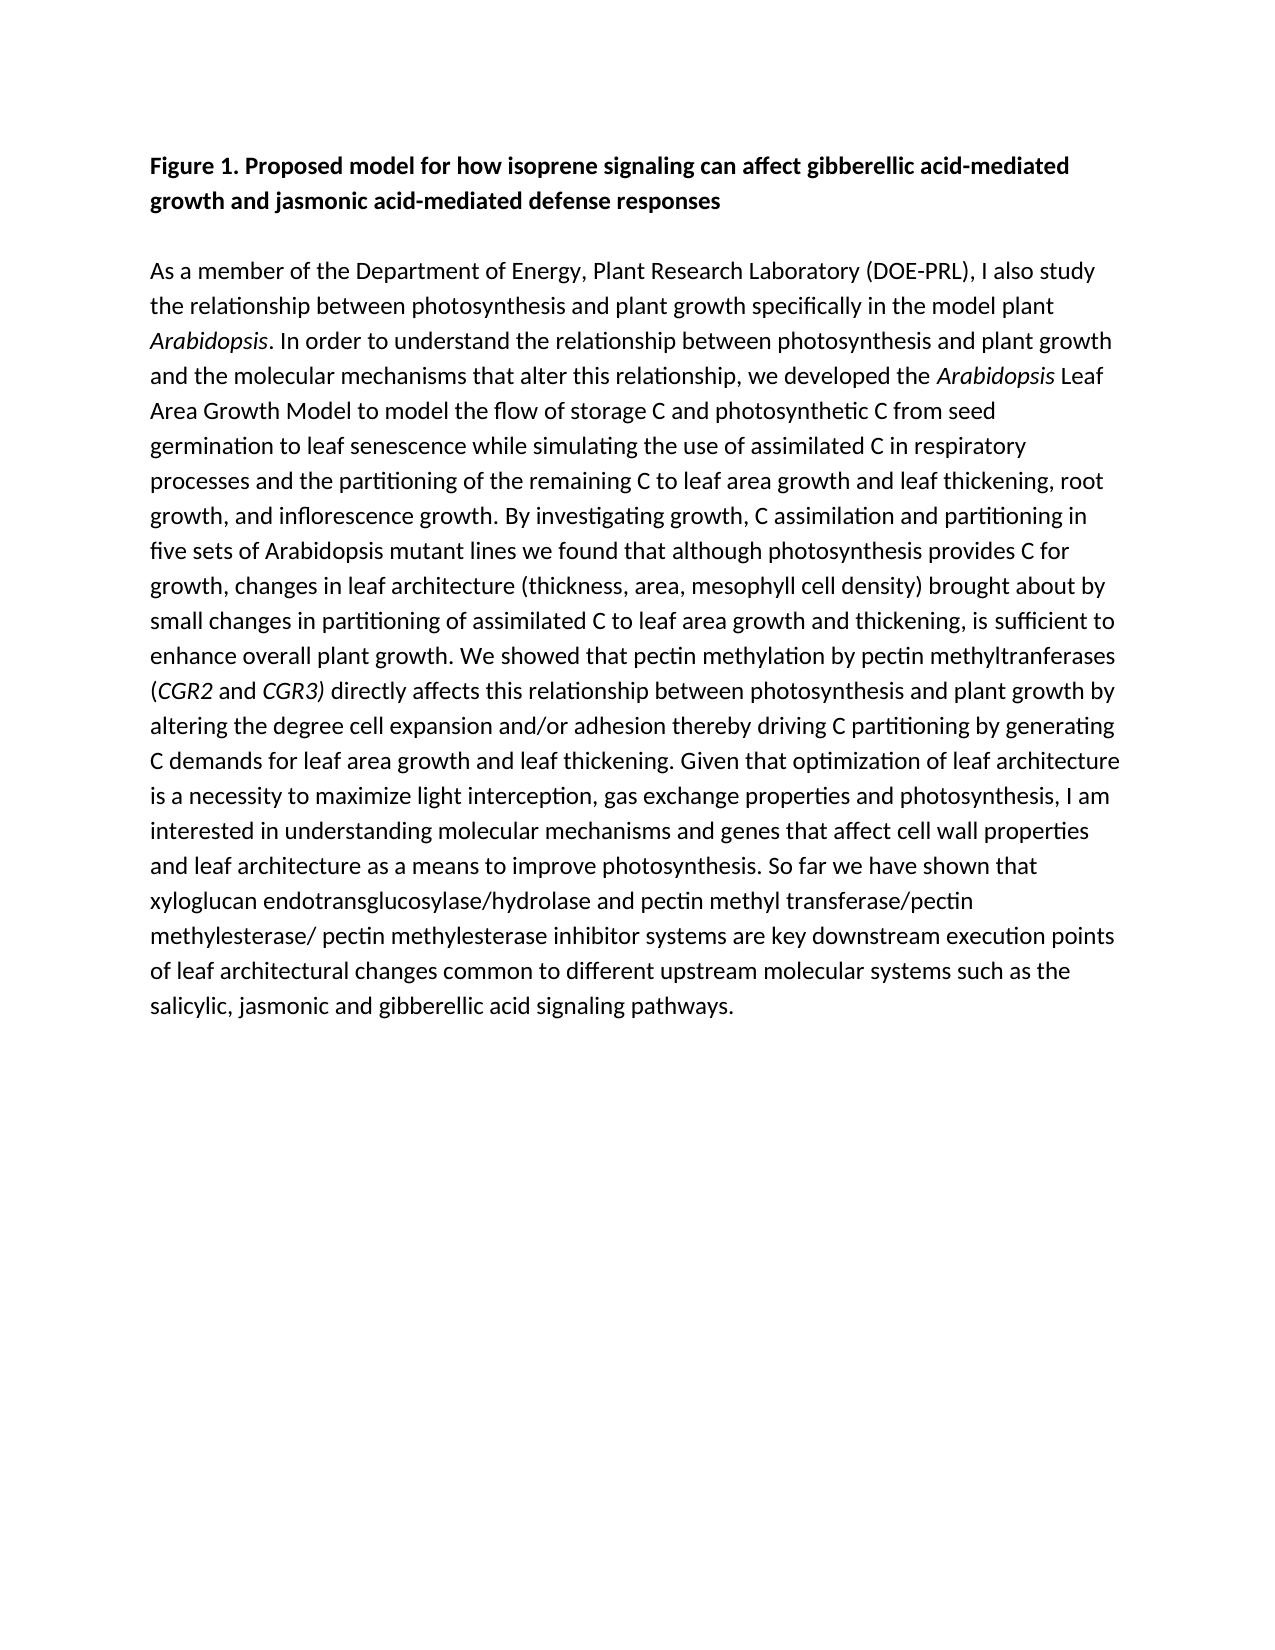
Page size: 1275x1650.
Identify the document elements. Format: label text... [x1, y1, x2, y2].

text As a member of the Department of Energy, Plant Research Laboratory (DOE-PRL), I also study the relationship between photosynthesis and plant growth specifically in the model plant Arabidopsis. In order to understand the relationship between photosynthesis and plant growth and the molecular mechanisms that alter this relationship, we developed the Arabidopsis Leaf Area Growth Model to model the flow of storage C and photosynthetic C from seed germination to leaf senescence while simulating the use of assimilated C in respiratory processes and the partitioning of the remaining C to leaf area growth and leaf thickening, root growth, and inflorescence growth. By investigating growth, C assimilation and partitioning in five sets of Arabidopsis mutant lines we found that although photosynthesis provides C for growth, changes in leaf architecture (thickness, area, mesophyll cell density) brought about by small changes in partitioning of assimilated C to leaf area growth and thickening, is sufficient to enhance overall plant growth. We showed that pectin methylation by pectin methyltranferases (CGR2 and CGR3) directly affects this relationship between photosynthesis and plant growth by altering the degree cell expansion and/or adhesion thereby driving C partitioning by generating C demands for leaf area growth and leaf thickening. Given that optimization of leaf architecture is a necessity to maximize light interception, gas exchange properties and photosynthesis, I am interested in understanding molecular mechanisms and genes that affect cell wall properties and leaf architecture as a means to improve photosynthesis. So far we have shown that xyloglucan endotransglucosylase/hydrolase and pectin methyl transferase/pectin methylesterase/ pectin methylesterase inhibitor systems are key downstream execution points of leaf architectural changes common to different upstream molecular systems such as the salicylic, jasmonic and gibberellic acid signaling pathways. [150, 255, 1125, 1021]
text Figure 1. Proposed model for how isoprene signaling can affect gibberellic acid-mediated growth and jasmonic acid-mediated defense responses [150, 150, 1125, 216]
